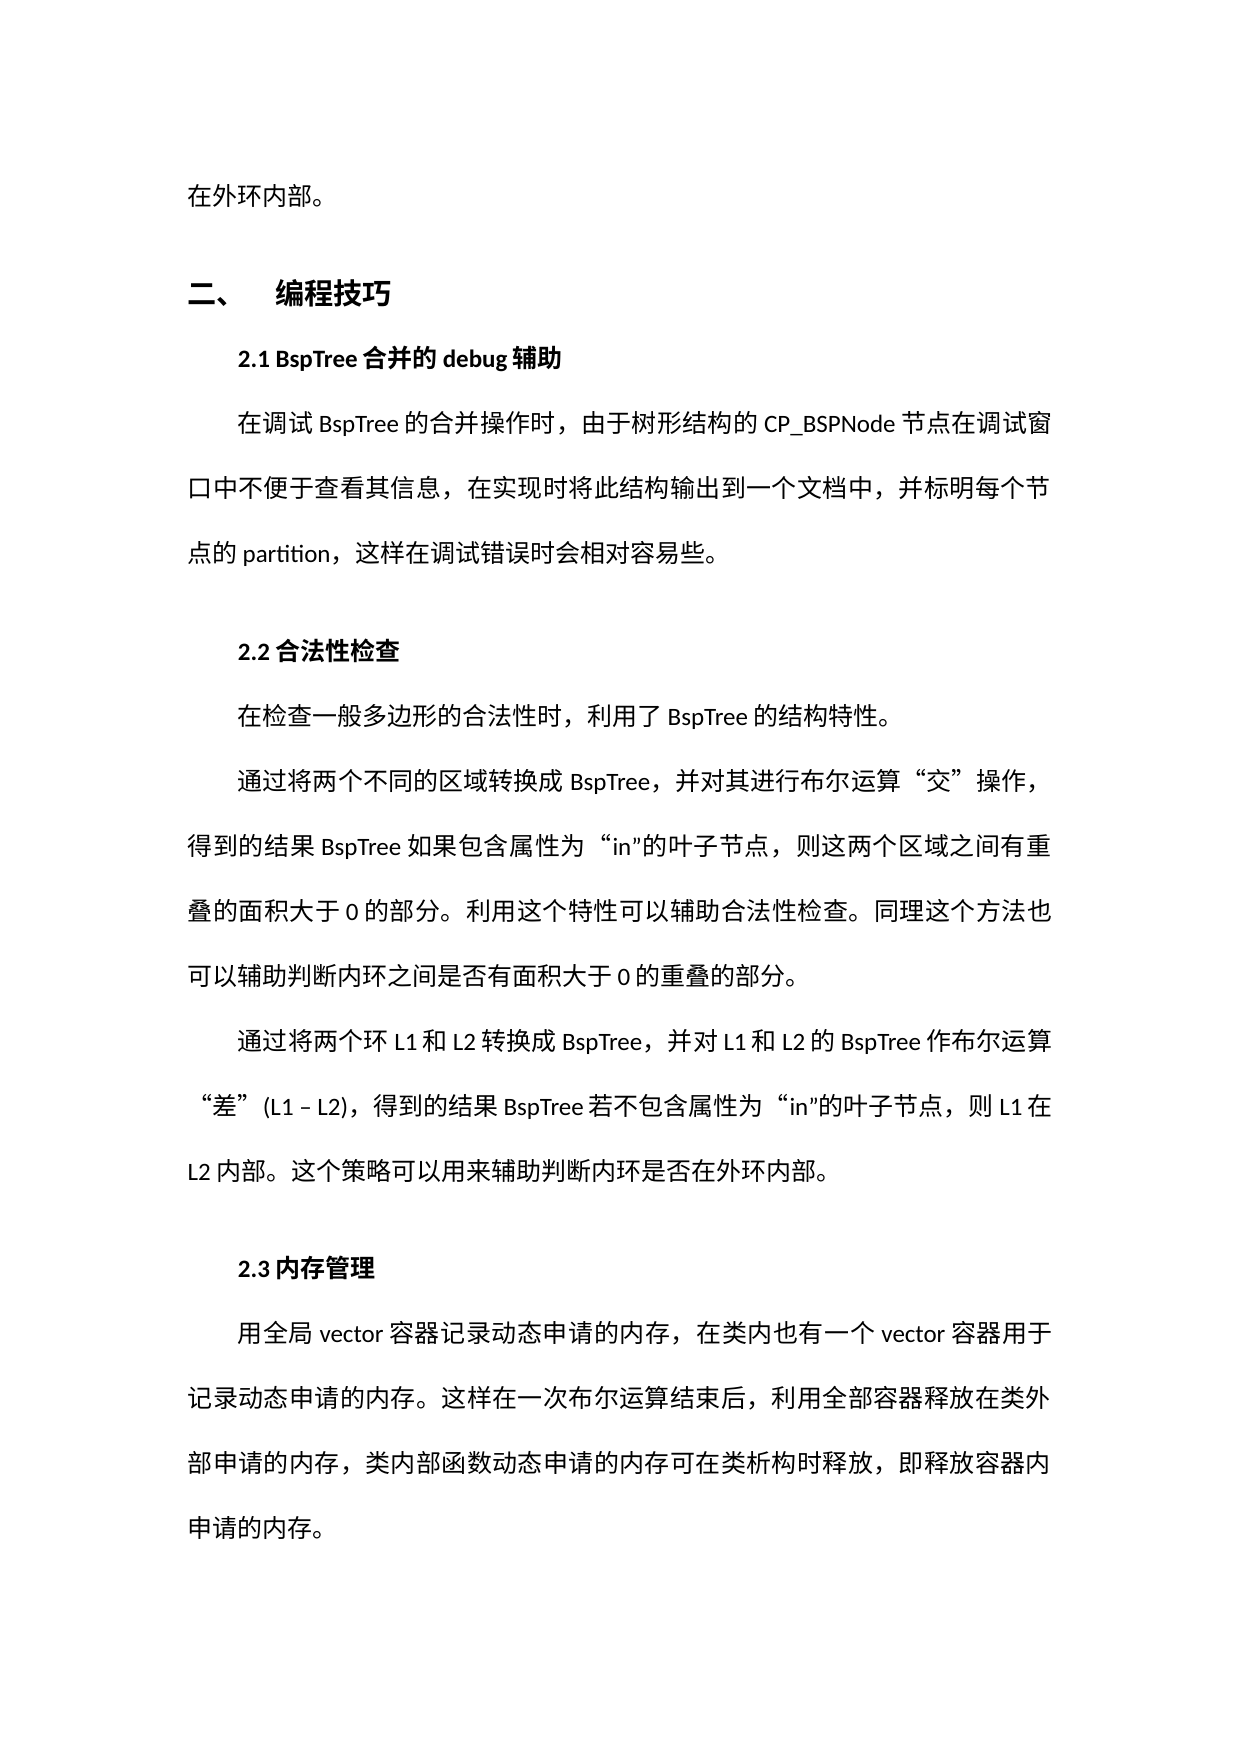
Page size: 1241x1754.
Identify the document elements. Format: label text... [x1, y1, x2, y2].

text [187, 162, 1053, 227]
list 编程技巧 [187, 259, 1053, 324]
text 2.3 内存管理 [187, 1234, 1053, 1299]
text 2.1 BspTree合并的debug辅助 [187, 324, 1053, 389]
text 在检查一般多边形的合法性时，利用了BspTree的结构特性。 [187, 682, 1053, 747]
text 通过将两个不同的区域转换成BspTree，并对其进行布尔运算“交”操作，得到的结果BspTree如果包含属性为“in”的叶子节点，则这两个区域之间有重叠的面积大于0的部分。利用这个特性可以辅助合法性检查。同理这个方法也可以辅助判断内环之间是否有面积大于0的重叠的部分。 [187, 747, 1053, 1007]
text 通过将两个环L1和L2转换成BspTree，并对L1和L2的BspTree作布尔运算“差”(L1 – L2)，得到的结果BspTree若不包含属性为“in”的叶子节点，则L1在L2内部。这个策略可以用来辅助判断内环是否在外环内部。 [187, 1007, 1053, 1202]
text 用全局vector容器记录动态申请的内存，在类内也有一个vector容器用于记录动态申请的内存。这样在一次布尔运算结束后，利用全部容器释放在类外部申请的内存，类内部函数动态申请的内存可在类析构时释放，即释放容器内申请的内存。 [187, 1299, 1053, 1559]
text 在调试BspTree的合并操作时，由于树形结构的CP_BSPNode节点在调试窗口中不便于查看其信息，在实现时将此结构输出到一个文档中，并标明每个节点的partition，这样在调试错误时会相对容易些。 [187, 389, 1053, 584]
text 2.2 合法性检查 [187, 617, 1053, 682]
